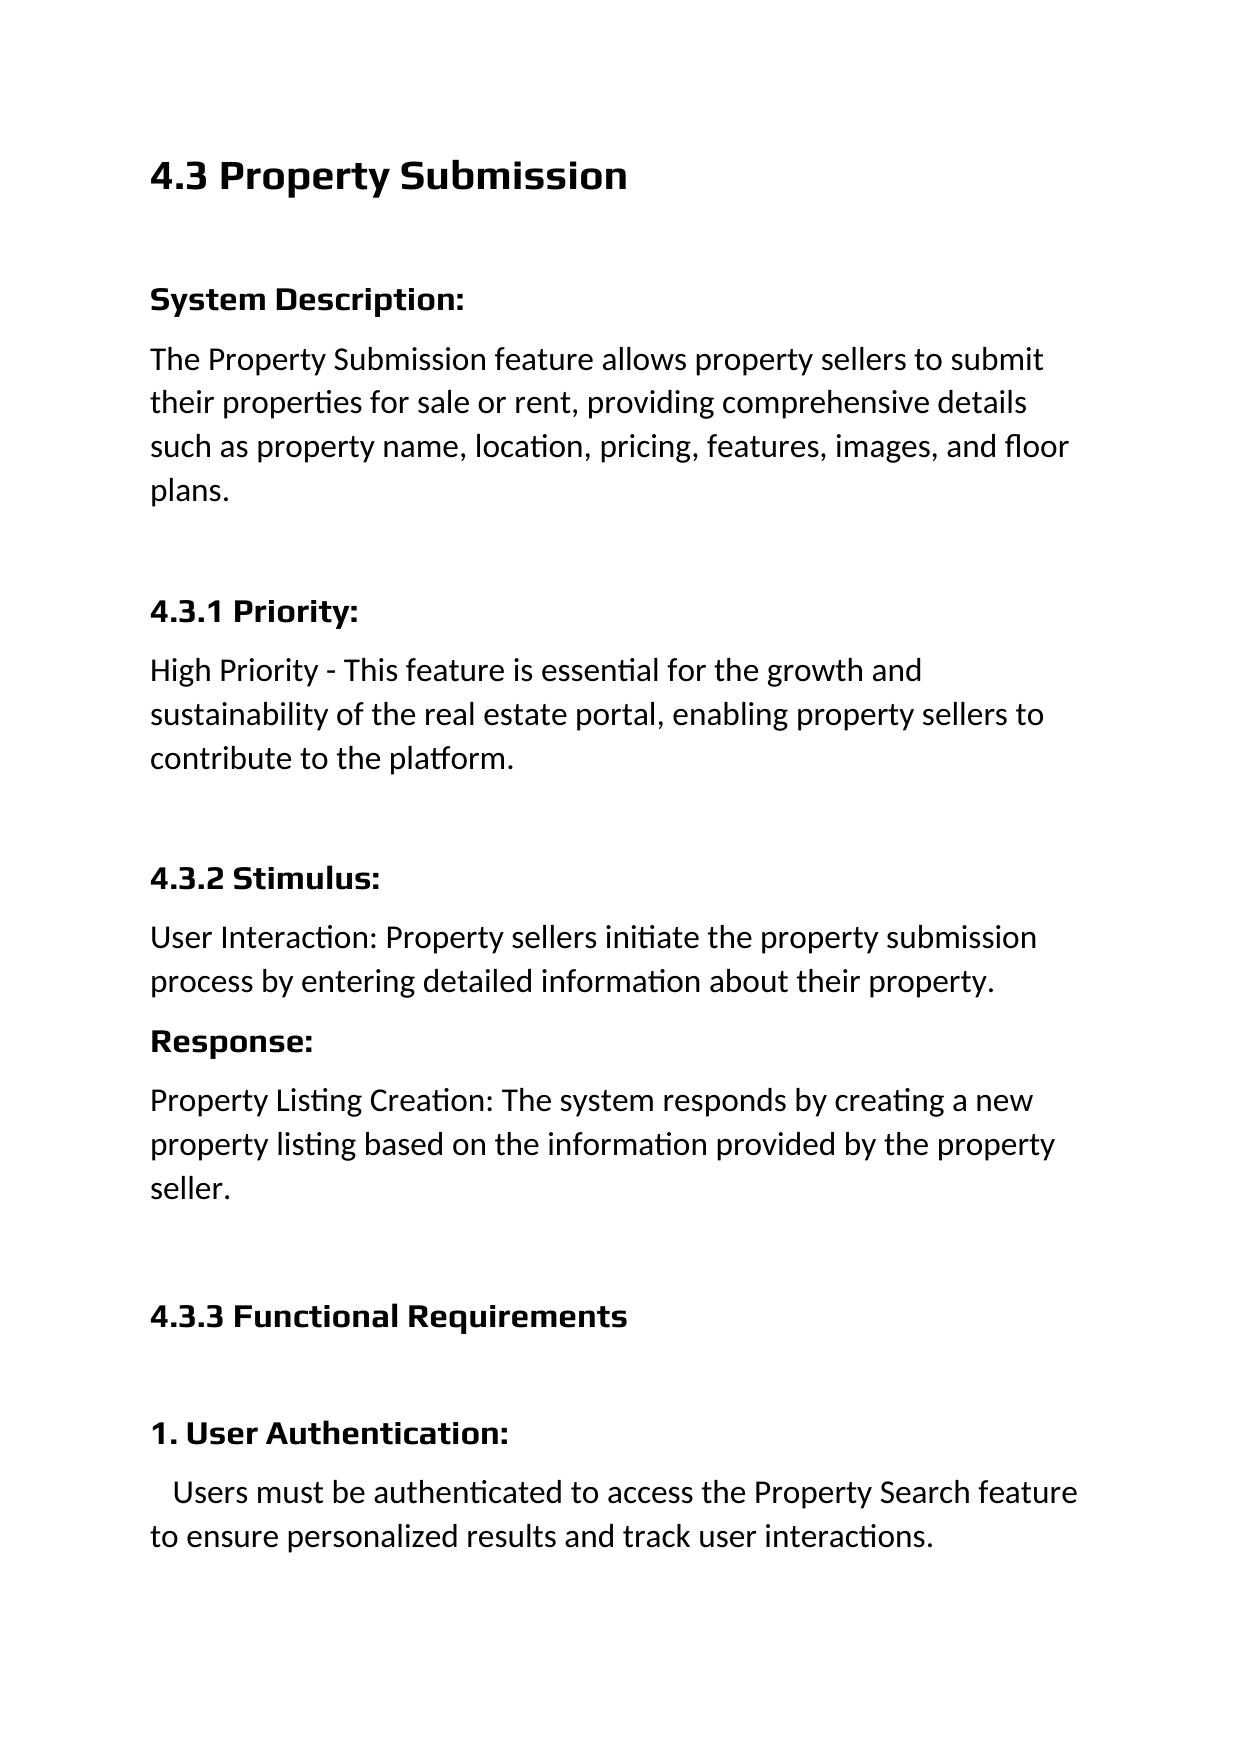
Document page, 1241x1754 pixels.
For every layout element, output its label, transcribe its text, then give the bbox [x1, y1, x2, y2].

text 4.3.3 Functional Requirements [150, 1296, 1090, 1335]
text System Description: [150, 279, 1090, 318]
text Property Listing Creation: The system responds by creating a new property listing based on the information provided by the property seller. [150, 1079, 1090, 1208]
text 1. User Authentication: [150, 1413, 1090, 1451]
text Response: [150, 1021, 1090, 1059]
text Users must be authenticated to access the Property Search feature to ensure personalized results and track user interactions. [150, 1471, 1090, 1556]
text 4.3.1 Priority: [150, 591, 1090, 629]
text 4.3 Property Submission [150, 150, 1090, 198]
text User Interaction: Property sellers initiate the property submission process by entering detailed information about their property. [150, 916, 1090, 1001]
text 4.3.2 Stimulus: [150, 858, 1090, 897]
text High Priority - This feature is essential for the growth and sustainability of the real estate portal, enabling property sellers to contribute to the platform. [150, 649, 1090, 778]
text The Property Submission feature allows property sellers to submit their properties for sale or rent, providing comprehensive details such as property name, location, pricing, features, images, and floor plans. [150, 338, 1090, 510]
